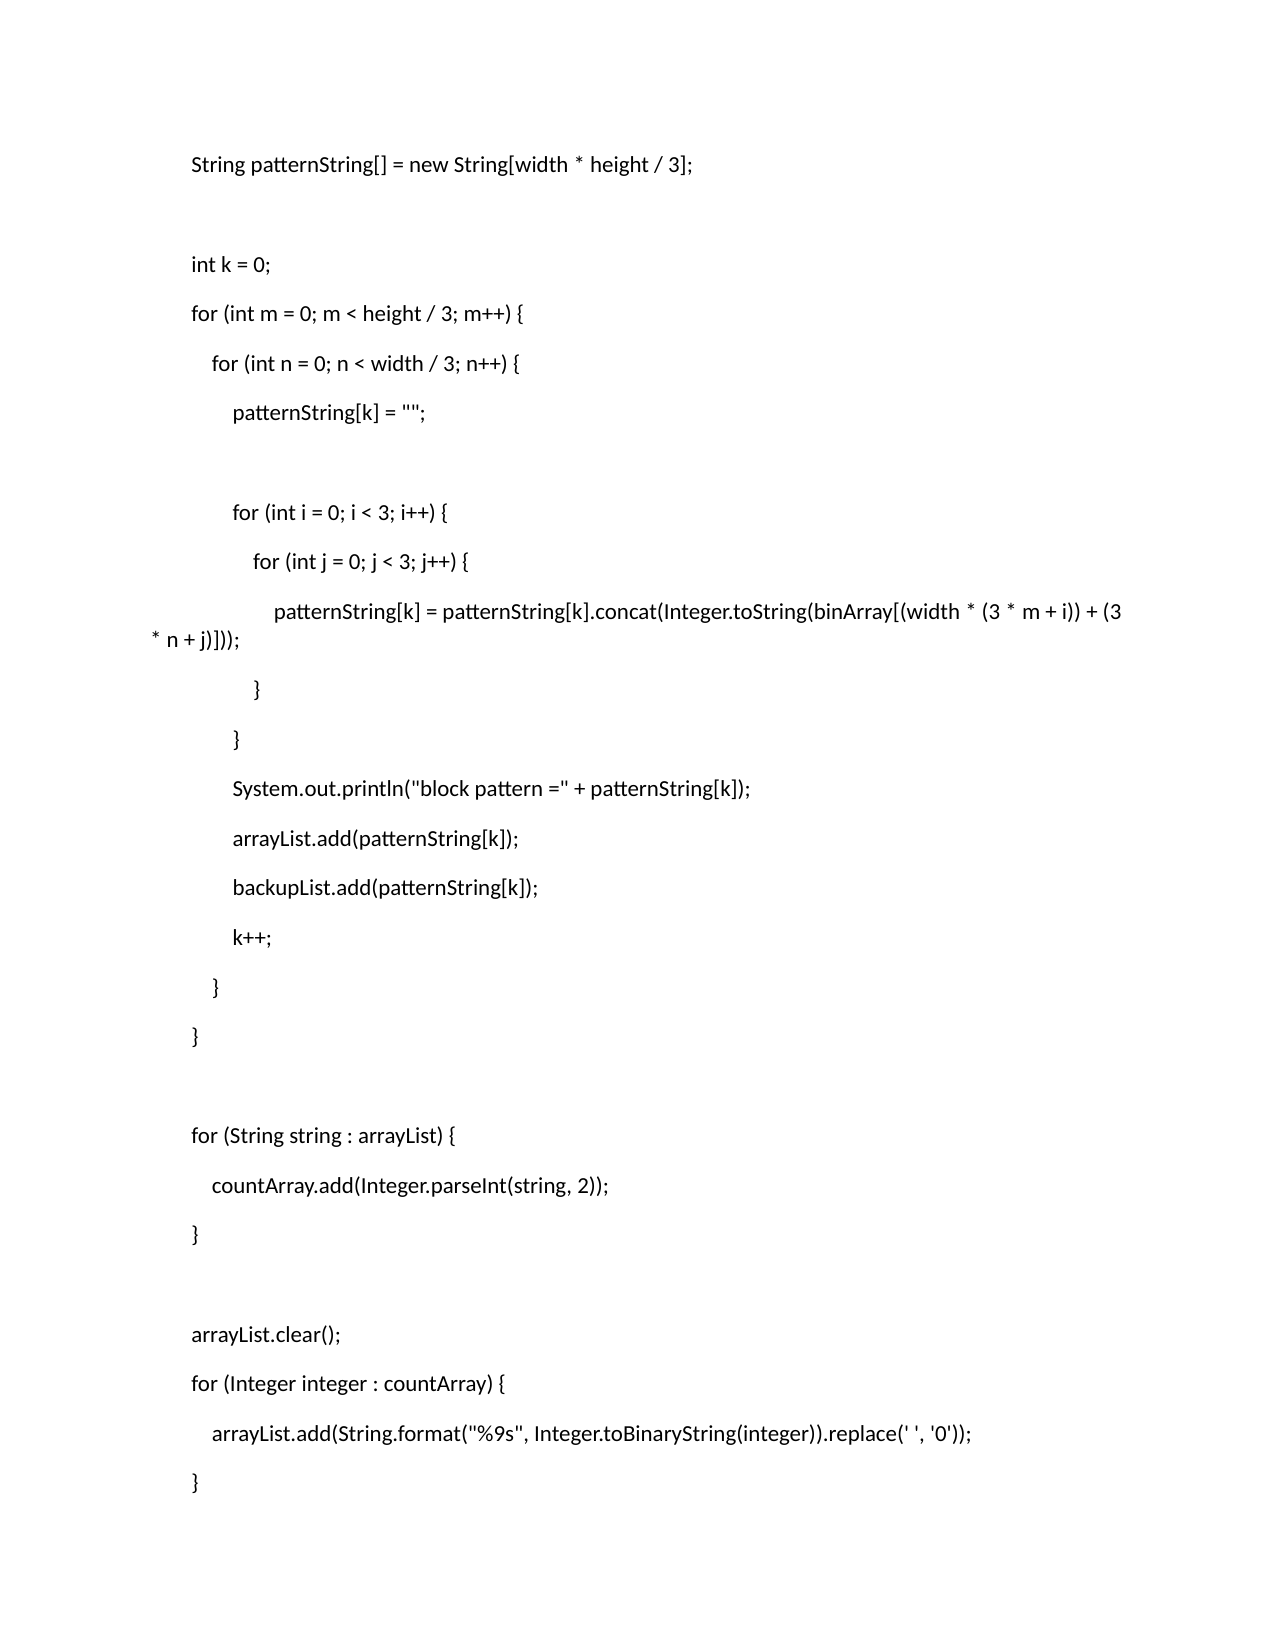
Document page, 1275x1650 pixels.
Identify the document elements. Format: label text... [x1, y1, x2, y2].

text arrayList.clear(); [150, 1319, 1125, 1348]
text for (String string : arrayList) { [150, 1121, 1125, 1149]
text countArray.add(Integer.parseInt(string, 2)); [150, 1170, 1125, 1199]
text arrayList.add(patternString[k]); [150, 823, 1125, 852]
text } [150, 1468, 1125, 1497]
text for (int j = 0; j < 3; j++) { [150, 547, 1125, 575]
text for (int n = 0; n < width / 3; n++) { [150, 348, 1125, 377]
text for (int i = 0; i < 3; i++) { [150, 497, 1125, 526]
text int k = 0; [150, 249, 1125, 278]
text patternString[k] = patternString[k].concat(Integer.toString(binArray[(width * (3 * m + i)) + (3 * n + j)])); [150, 596, 1125, 654]
text for (Integer integer : countArray) { [150, 1369, 1125, 1397]
text arrayList.add(String.format("%9s", Integer.toBinaryString(integer)).replace(' ', '0')); [150, 1418, 1125, 1447]
text } [150, 1022, 1125, 1050]
text } [150, 1220, 1125, 1249]
text } [150, 724, 1125, 753]
text patternString[k] = ""; [150, 398, 1125, 427]
text for (int m = 0; m < height / 3; m++) { [150, 299, 1125, 327]
text k++; [150, 922, 1125, 951]
text } [150, 972, 1125, 1001]
text } [150, 674, 1125, 703]
text System.out.println("block pattern =" + patternString[k]); [150, 774, 1125, 802]
text String patternString[] = new String[width * height / 3]; [150, 150, 1125, 179]
text backupList.add(patternString[k]); [150, 873, 1125, 902]
